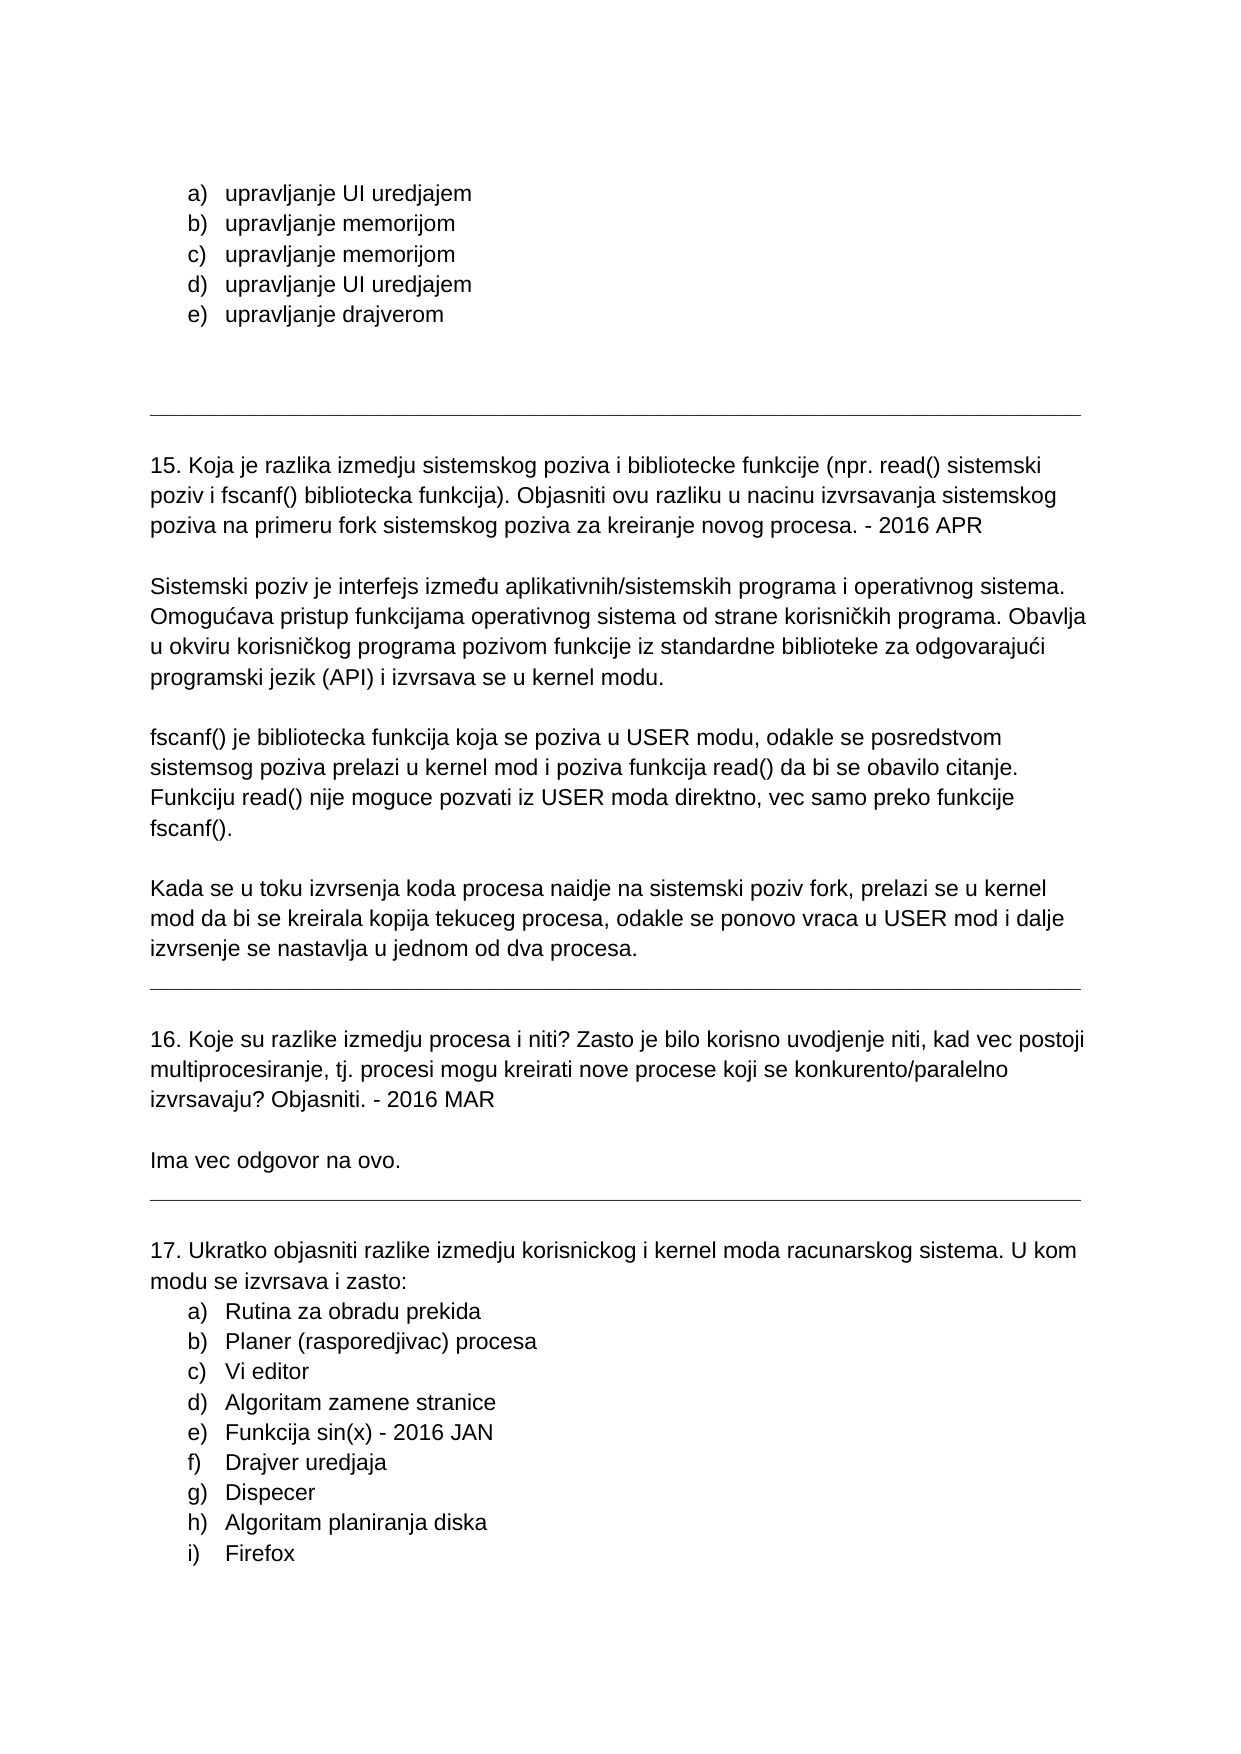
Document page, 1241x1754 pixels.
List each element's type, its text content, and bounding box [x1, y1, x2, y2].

text Sistemski poziv je interfejs između aplikativnih/sistemskih programa i operativnog sistema. Omogućava pristup funkcijama operativnog sistema od strane korisničkih programa. Obavlja u okviru korisničkog programa pozivom funkcije iz standardne biblioteke za odgovarajući programski jezik (API) i izvrsava se u kernel modu. [150, 573, 1090, 690]
text 17. Ukratko objasniti razlike izmedju korisnickog i kernel moda racunarskog sistema. U kom modu se izvrsava i zasto: [150, 1237, 1090, 1294]
list Algoritam planiranja diska [187, 1509, 1090, 1536]
list Drajver uredjaja [187, 1449, 1090, 1475]
text 15. Koja je razlika izmedju sistemskog poziva i bibliotecke funkcije (npr. read() sistemski poziv i fscanf() bibliotecka funkcija). Objasniti ovu razliku u nacinu izvrsavanja sistemskog poziva na primeru fork sistemskog poziva za kreiranje novog procesa. - 2016 APR [150, 452, 1090, 539]
list Planer (rasporedjivac) procesa [187, 1328, 1090, 1354]
list upravljanje memorijom [187, 241, 1090, 267]
text _________________________________________________________________________ [150, 966, 1090, 992]
list Firefox [187, 1539, 1090, 1566]
text fscanf() je bibliotecka funkcija koja se poziva u USER modu, odakle se posredstvom sistemsog poziva prelazi u kernel mod i poziva funkcija read() da bi se obavilo citanje. Funkciju read() nije moguce pozvati iz USER moda direktno, vec samo preko funkcije fscanf(). [150, 724, 1090, 841]
list Funkcija sin(x) - 2016 JAN [187, 1419, 1090, 1445]
list Dispecer [187, 1479, 1090, 1506]
list Vi editor [187, 1358, 1090, 1385]
list upravljanje UI uredjajem [187, 180, 1090, 207]
list upravljanje memorijom [187, 210, 1090, 237]
text Ima vec odgovor na ovo. [150, 1147, 1090, 1173]
list Rutina za obradu prekida [187, 1298, 1090, 1324]
text Kada se u toku izvrsenja koda procesa naidje na sistemski poziv fork, prelazi se u kernel mod da bi se kreirala kopija tekuceg procesa, odakle se ponovo vraca u USER mod i dalje izvrsenje se nastavlja u jednom od dva procesa. [150, 875, 1090, 962]
list upravljanje drajverom [187, 301, 1090, 327]
text _________________________________________________________________________ [150, 1177, 1090, 1203]
text 16. Koje su razlike izmedju procesa i niti? Zasto je bilo korisno uvodjenje niti, kad vec postoji multiprocesiranje, tj. procesi mogu kreirati nove procese koji se konkurento/paralelno izvrsavaju? Objasniti. - 2016 MAR [150, 1026, 1090, 1113]
list Algoritam zamene stranice [187, 1388, 1090, 1415]
text _________________________________________________________________________ [150, 392, 1090, 418]
list upravljanje UI uredjajem [187, 271, 1090, 297]
